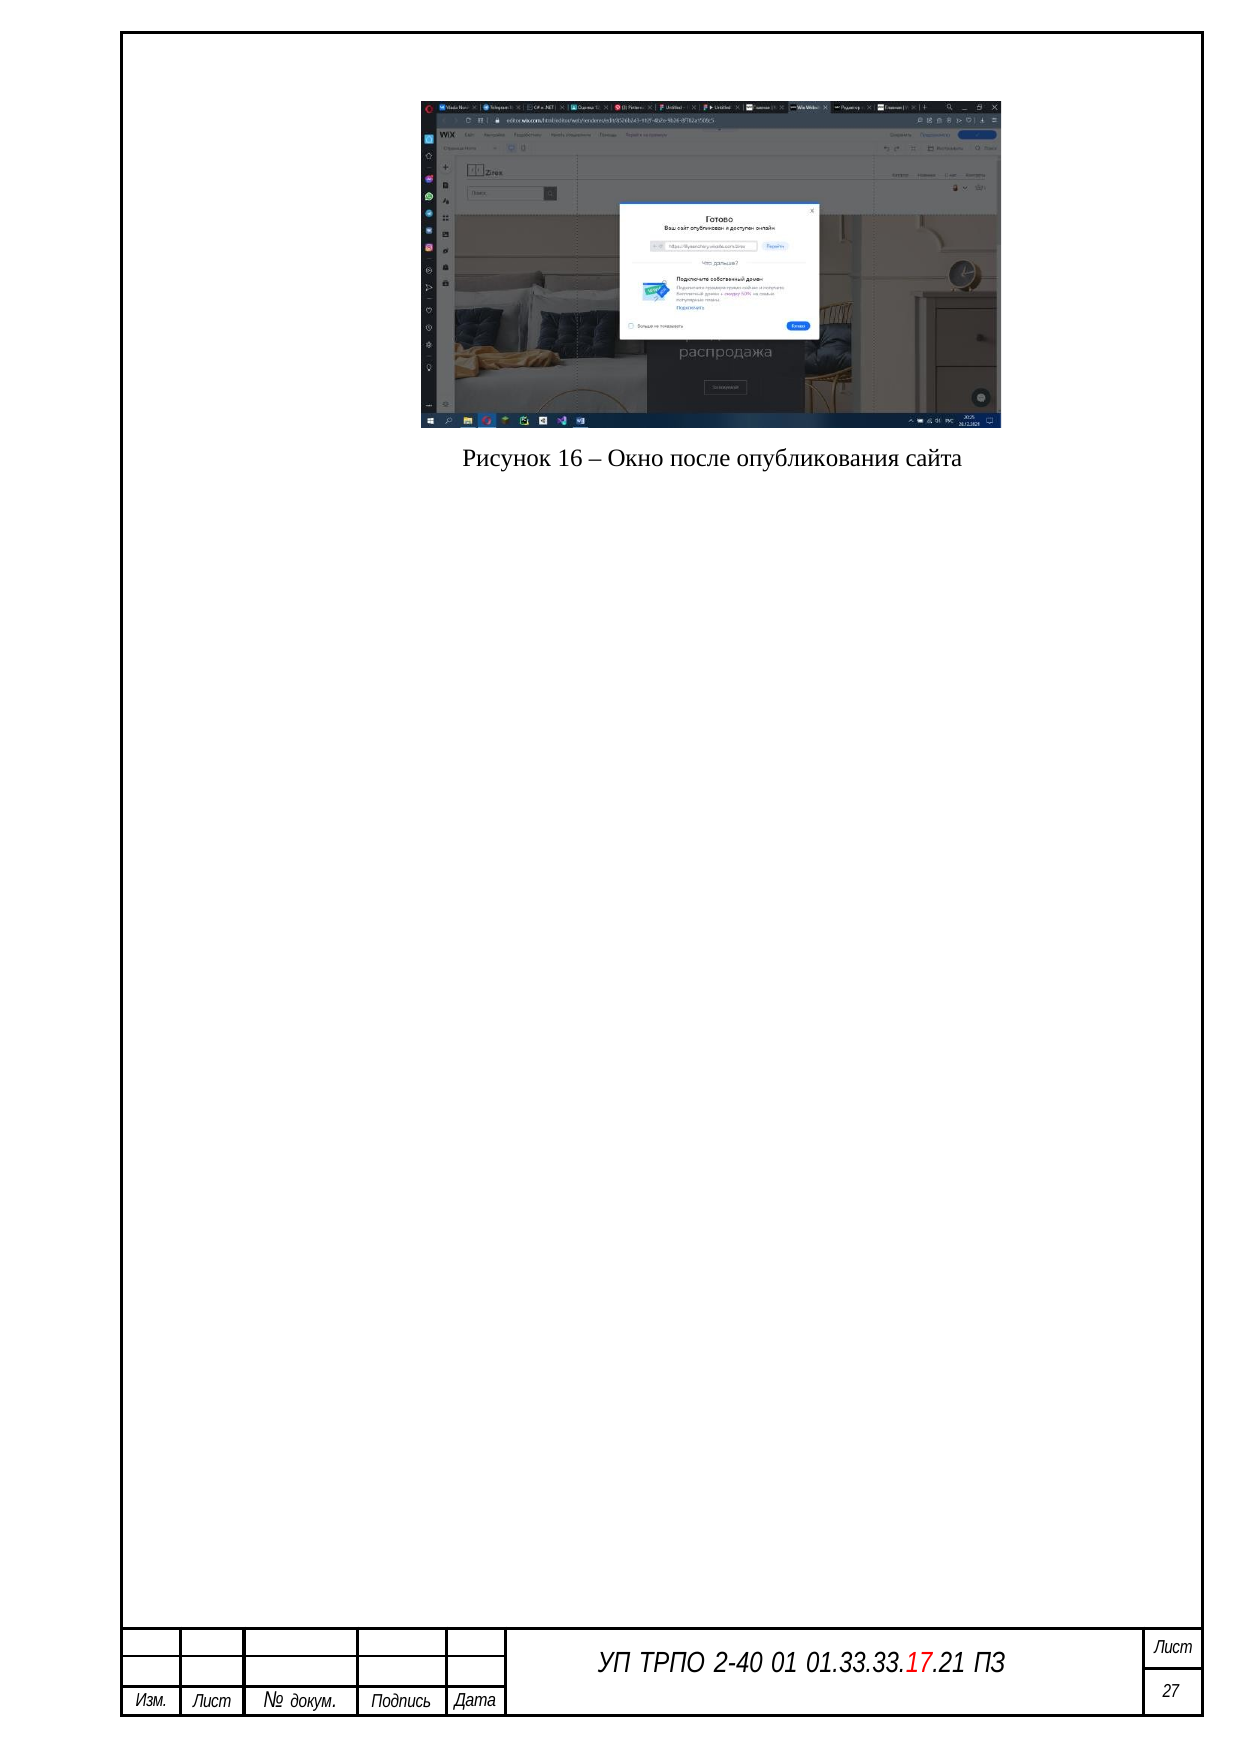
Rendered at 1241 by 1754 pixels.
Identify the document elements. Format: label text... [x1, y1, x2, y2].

table_cell УП ТРПО 2-40 01 01.33.33.17.21 ПЗ [507, 1630, 1142, 1714]
table_cell [123, 1630, 179, 1655]
table_cell Подпись [359, 1688, 445, 1714]
table_cell [123, 1657, 179, 1685]
table_cell Лист [1145, 1630, 1201, 1667]
picture [421, 101, 1002, 428]
table_cell Дата [448, 1688, 504, 1714]
table_cell Лист [182, 1688, 242, 1714]
table_cell [246, 1630, 356, 1655]
table_cell [182, 1657, 242, 1685]
table_header Рисунок 16 – Окно после опубликования сайта [123, 34, 1201, 1627]
table_cell [359, 1630, 445, 1655]
table_cell [448, 1630, 504, 1655]
table_cell № докум. [246, 1688, 356, 1714]
table_cell [182, 1630, 242, 1655]
table_cell [359, 1657, 445, 1685]
table_cell 27 [1145, 1670, 1201, 1714]
table_cell [246, 1657, 356, 1685]
table_cell [448, 1657, 504, 1685]
table_cell Изм. [123, 1688, 179, 1714]
